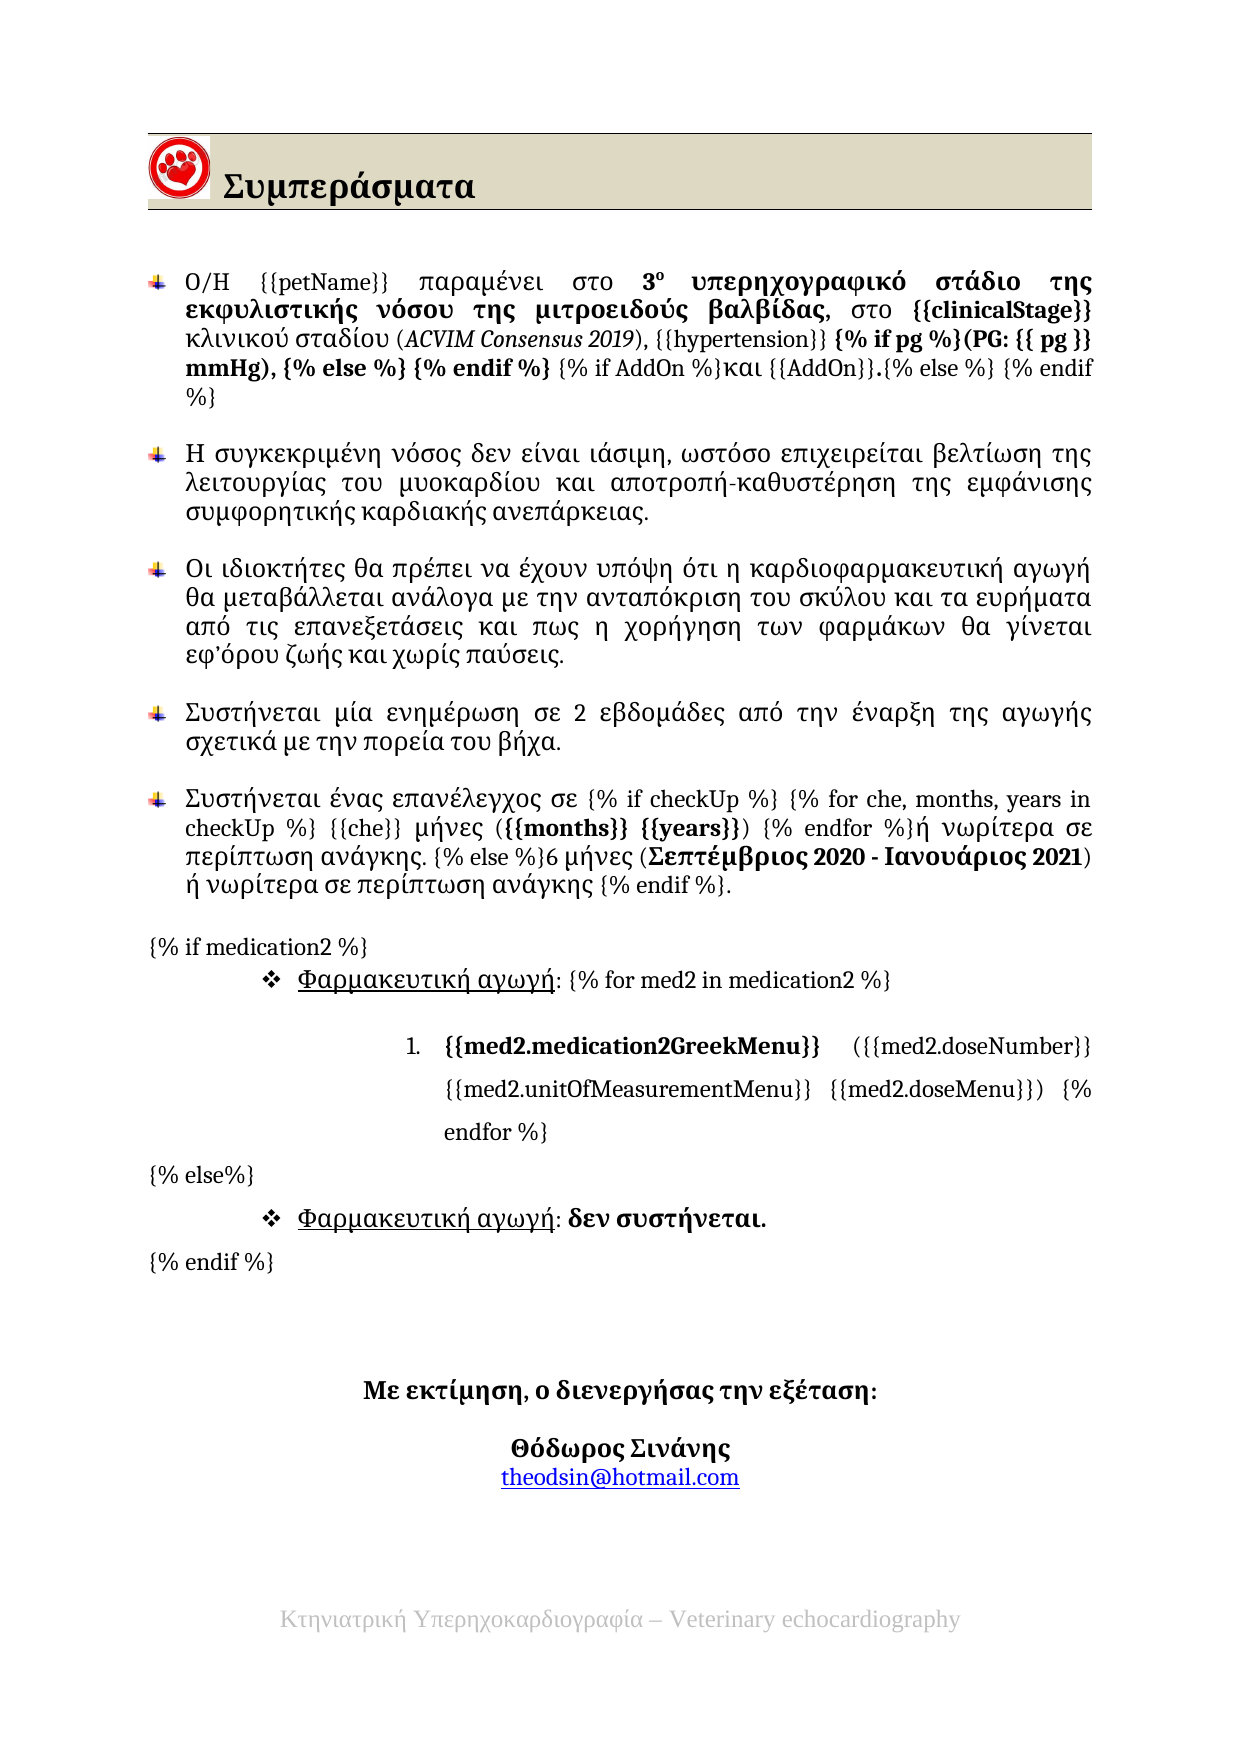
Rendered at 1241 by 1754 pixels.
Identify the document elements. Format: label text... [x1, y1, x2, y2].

picture [147, 136, 211, 199]
list Η συγκεκριμένη νόσος δεν είναι ιάσιμη, ωστόσο επιχειρείται βελτίωση της λειτουργίας του μυοκαρδίου και αποτροπή-καθυστέρηση της εμφάνισης συμφορητικής καρδιακής ανεπάρκειας. [148, 440, 1092, 526]
picture [148, 445, 166, 463]
text {% endif %} [148, 1248, 1092, 1276]
picture [148, 790, 166, 808]
list Φαρμακευτική αγωγή: δεν συστήνεται. [260, 1204, 1092, 1233]
list Συστήνεται ένας επανέλεγχος σε {% if checkUp %} {% for che, months, years in checkUp %} {{che}} μήνες ({{months}} {{years}}) {% endfor %}ή νωρίτερα σε περίπτωση ανάγκης. {% else %}6 μήνες (Σεπτέμβριος 2020 - Ιανουάριος 2021) ή νωρίτερα σε περίπτωση ανάγκης {% endif %}. [148, 785, 1092, 900]
text Θόδωρος Σινάνης [148, 1434, 1092, 1463]
picture [148, 560, 166, 578]
list Συστήνεται μία ενημέρωση σε 2 εβδομάδες από την έναρξη της αγωγής σχετικά με την πορεία του βήχα. [148, 699, 1092, 756]
text Με εκτίμηση, ο διενεργήσας την εξέταση: [148, 1377, 1092, 1406]
picture [148, 273, 166, 290]
list Φαρμακευτική αγωγή: {% for med2 in medication2 %} [260, 966, 1092, 995]
list Οι ιδιοκτήτες θα πρέπει να έχουν υπόψη ότι η καρδιοφαρμακευτική αγωγή θα μεταβάλλεται ανάλογα με την ανταπόκριση του σκύλου και τα ευρήματα από τις επανεξετάσεις και πως η χορήγηση των φαρμάκων θα γίνεται εφ’όρου ζωής και χωρίς παύσεις. [148, 555, 1092, 670]
text {% else%} [148, 1161, 1092, 1190]
list {{med2.medication2GreekMenu}} ({{med2.doseNumber}} {{med2.unitOfMeasurementMenu}} {{med2.doseMenu}}) {% endfor %} [406, 1032, 1092, 1147]
subtitle Συμπεράσματα [148, 134, 1092, 209]
text theodsin@hotmail.com [148, 1463, 1092, 1492]
text {% if medication2 %} [148, 933, 1092, 962]
picture [148, 704, 166, 722]
list O/H {{petName}} παραμένει στο 3ο υπερηχογραφικό στάδιο της εκφυλιστικής νόσου της μιτροειδούς βαλβίδας, στο {{clinicalStage}} κλινικού σταδίου (ACVIM Consensus 2019), {{hypertension}} {% if pg %}(PG: {{ pg }} mmHg), {% else %} {% endif %} {% if AddOn %}και {{AddOn}}.{% else %} {% endif %} [148, 267, 1092, 411]
